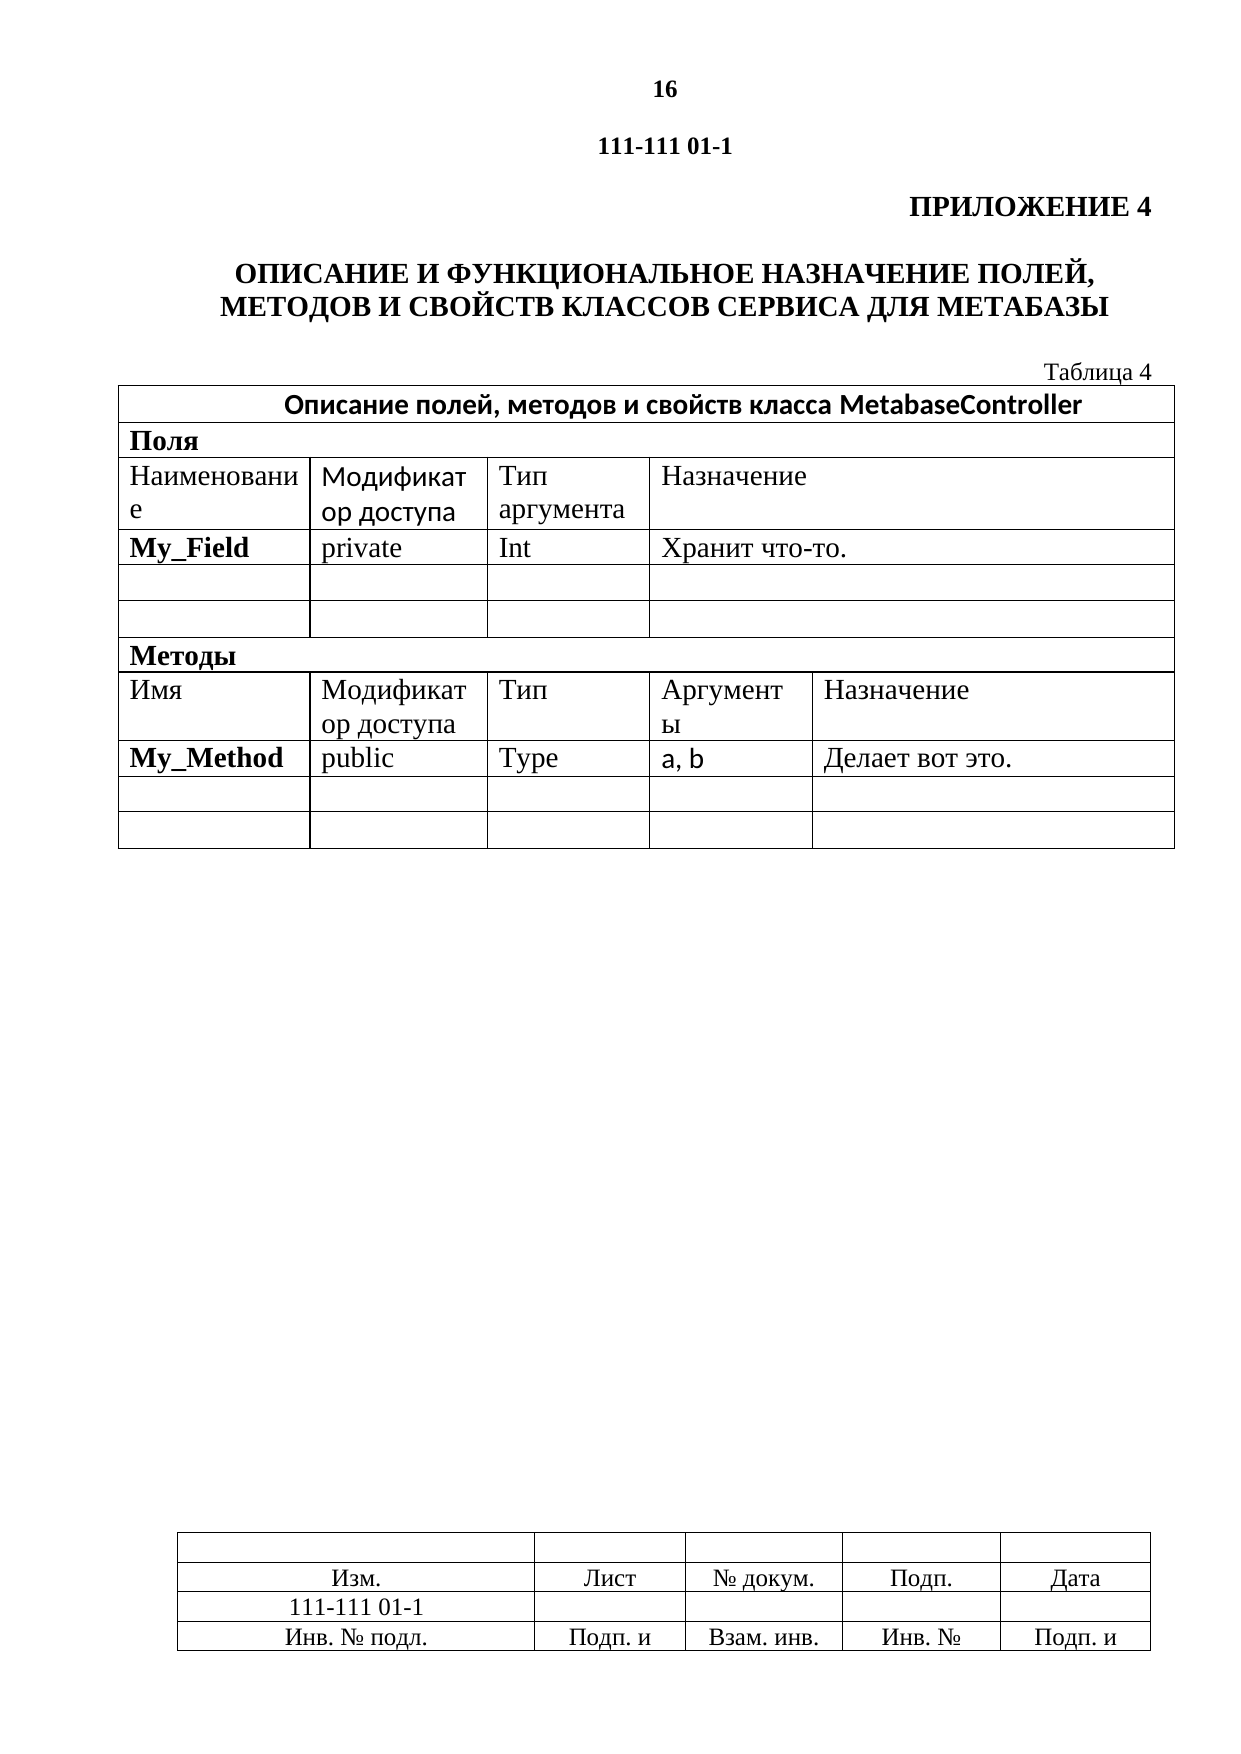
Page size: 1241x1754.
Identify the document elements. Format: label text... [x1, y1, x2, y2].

table_cell public [311, 741, 487, 776]
table_cell Хранит что-то. [650, 530, 1174, 563]
table_cell [311, 777, 487, 811]
table_cell Методы [119, 638, 1174, 671]
table_cell Наименование [119, 458, 309, 529]
table_cell Модификатор доступа [311, 673, 487, 739]
table_cell [813, 777, 1174, 811]
table_header Описание полей, методов и свойств класса MetabaseController [119, 386, 1174, 422]
table_cell Модификатор доступа [311, 458, 487, 529]
table_cell Type [488, 741, 649, 776]
table_cell [813, 812, 1174, 847]
text Таблица 4 [177, 357, 1152, 385]
table_cell Назначение [813, 673, 1174, 739]
table_cell [311, 601, 487, 637]
table_cell [488, 812, 649, 847]
table_cell а, b [650, 741, 812, 776]
text ОПИСАНИЕ И ФУНКЦИОНАЛЬНОЕ НАЗНАЧЕНИЕ ПОЛЕЙ, МЕТОДОВ И СВОЙСТВ КЛАССОВ СЕРВИСА ДЛЯ МЕТАБАЗЫ [177, 256, 1152, 323]
table_cell [488, 601, 649, 637]
table_cell [650, 601, 1174, 637]
table_cell [119, 565, 309, 600]
table_cell [119, 812, 309, 847]
table_cell [650, 565, 1174, 600]
table_cell [119, 601, 309, 637]
table_cell My_Method [119, 741, 309, 776]
table_cell Int [488, 530, 649, 563]
table_cell [488, 565, 649, 600]
table_cell [488, 777, 649, 811]
table_cell [311, 812, 487, 847]
table_cell Поля [119, 423, 1174, 457]
table_cell Назначение [650, 458, 1174, 529]
table_cell Имя [119, 673, 309, 739]
table_cell My_Field [119, 530, 309, 563]
table_cell [311, 565, 487, 600]
table_cell Аргументы [650, 673, 812, 739]
table_cell Делает вот это. [813, 741, 1174, 776]
table_cell Тип аргумента [488, 458, 649, 529]
table_cell private [311, 530, 487, 563]
table_cell [650, 812, 812, 847]
table_cell Тип [488, 673, 649, 739]
table_cell [650, 777, 812, 811]
table_cell [119, 777, 309, 811]
subtitle ПРИЛОЖЕНИЕ 4 [222, 189, 1152, 222]
